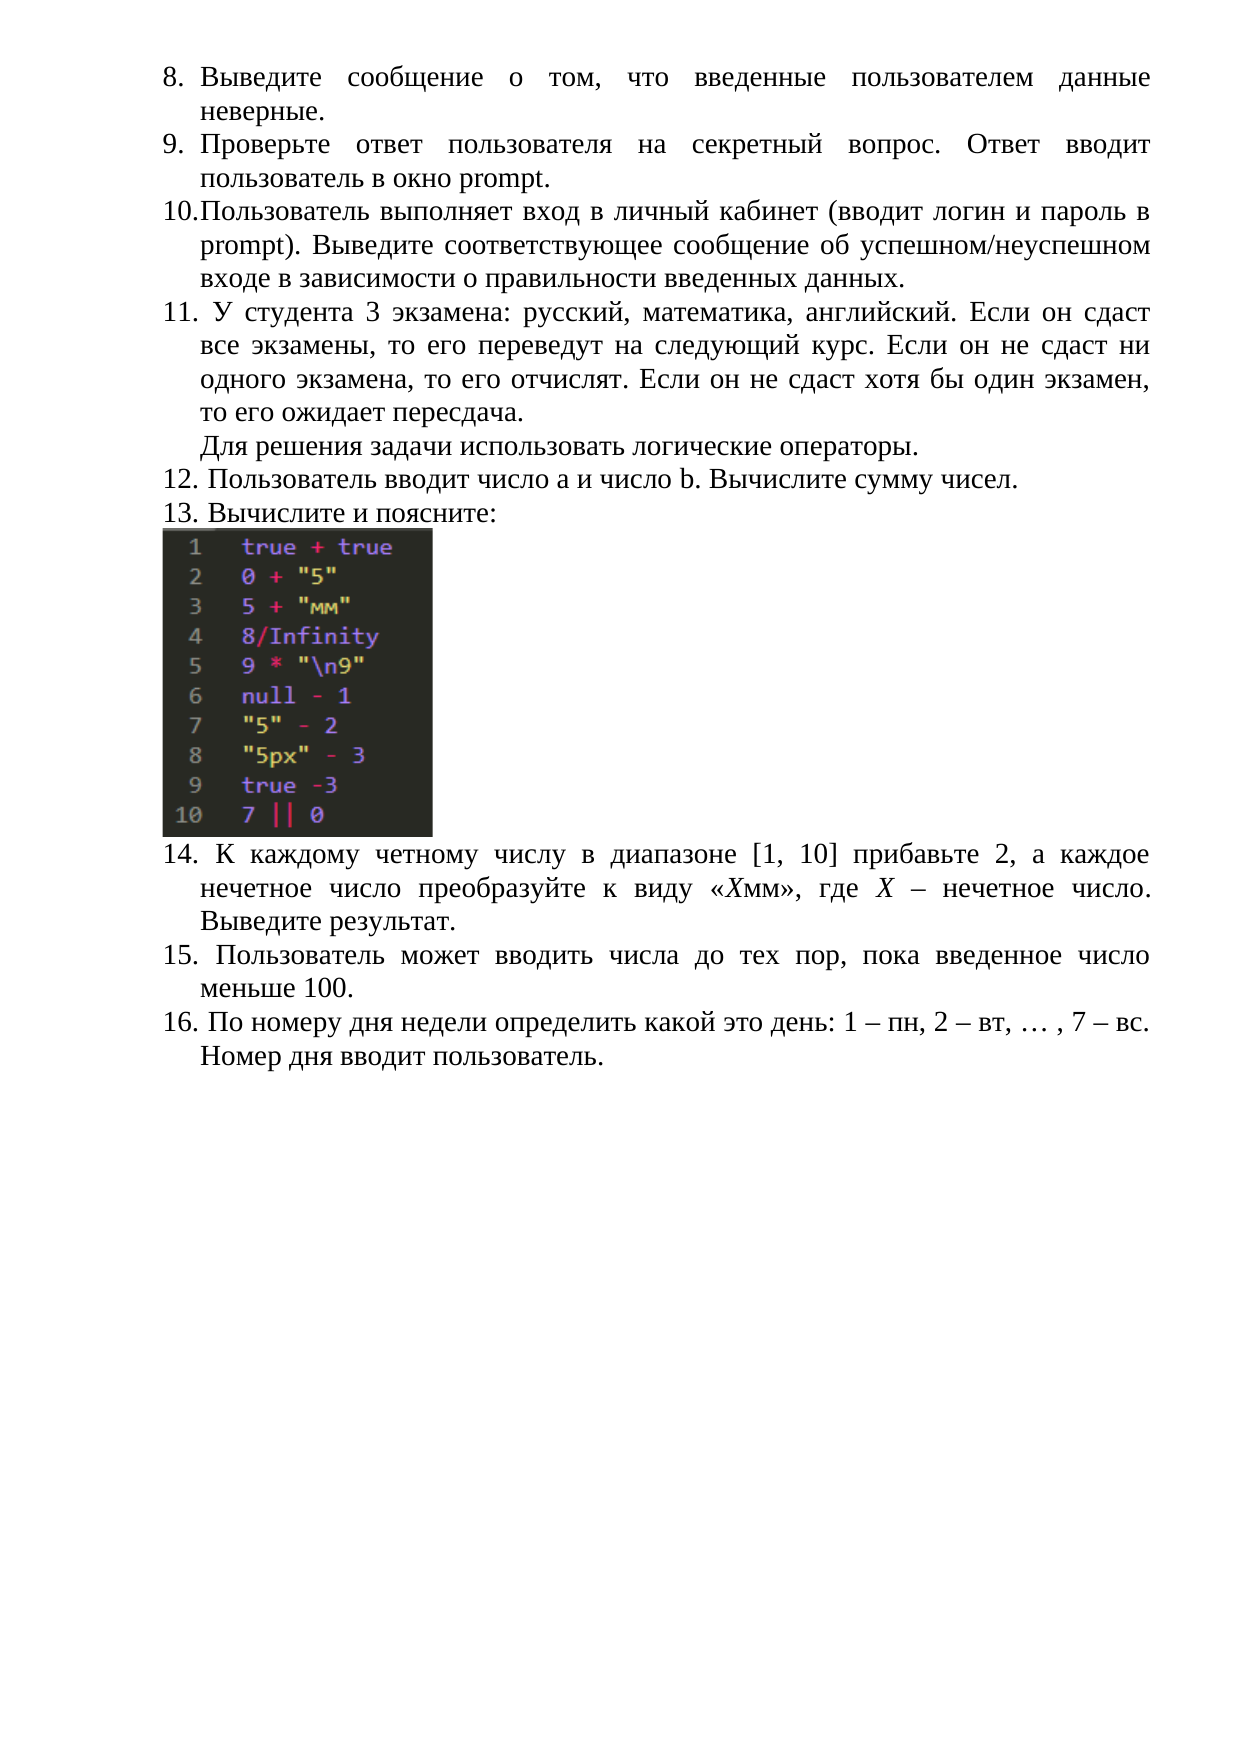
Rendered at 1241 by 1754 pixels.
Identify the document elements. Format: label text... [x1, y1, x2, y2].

list Пользователь может вводить числа до тех пор, пока введенное число меньше 100. [162, 937, 1152, 1004]
list К каждому четному числу в диапазоне [1, 10] прибавьте 2, а каждое нечетное число преобразуйте к виду «Xмм», где X – нечетное число. Выведите результат. [162, 836, 1152, 937]
list У студента 3 экзамена: русский, математика, английский. Если он сдаст все экзамены, то его переведут на следующий курс. Если он не сдаст ни одного экзамена, то его отчислят. Если он не сдаст хотя бы один экзамен, то его ожидает пересдача. [162, 294, 1152, 428]
list Для решения задачи использовать логические операторы. [200, 428, 1152, 462]
list По номеру дня недели определить какой это день: 1 – пн, 2 – вт, … , 7 – вс. Номер дня вводит пользователь. [162, 1004, 1152, 1071]
list Пользователь выполняет вход в личный кабинет (вводит логин и пароль в prompt). Выведите соответствующее сообщение об успешном/неуспешном входе в зависимости о правильности введенных данных. [162, 193, 1152, 294]
list Выведите сообщение о том, что введенные пользователем данные неверные. [162, 59, 1152, 126]
list Пользователь вводит число а и число b. Вычислите сумму чисел. [162, 462, 1152, 495]
picture [162, 528, 433, 837]
list Проверьте ответ пользователя на секретный вопрос. Ответ вводит пользователь в окно prompt. [162, 126, 1152, 193]
list Вычислите и поясните: [162, 495, 1152, 529]
